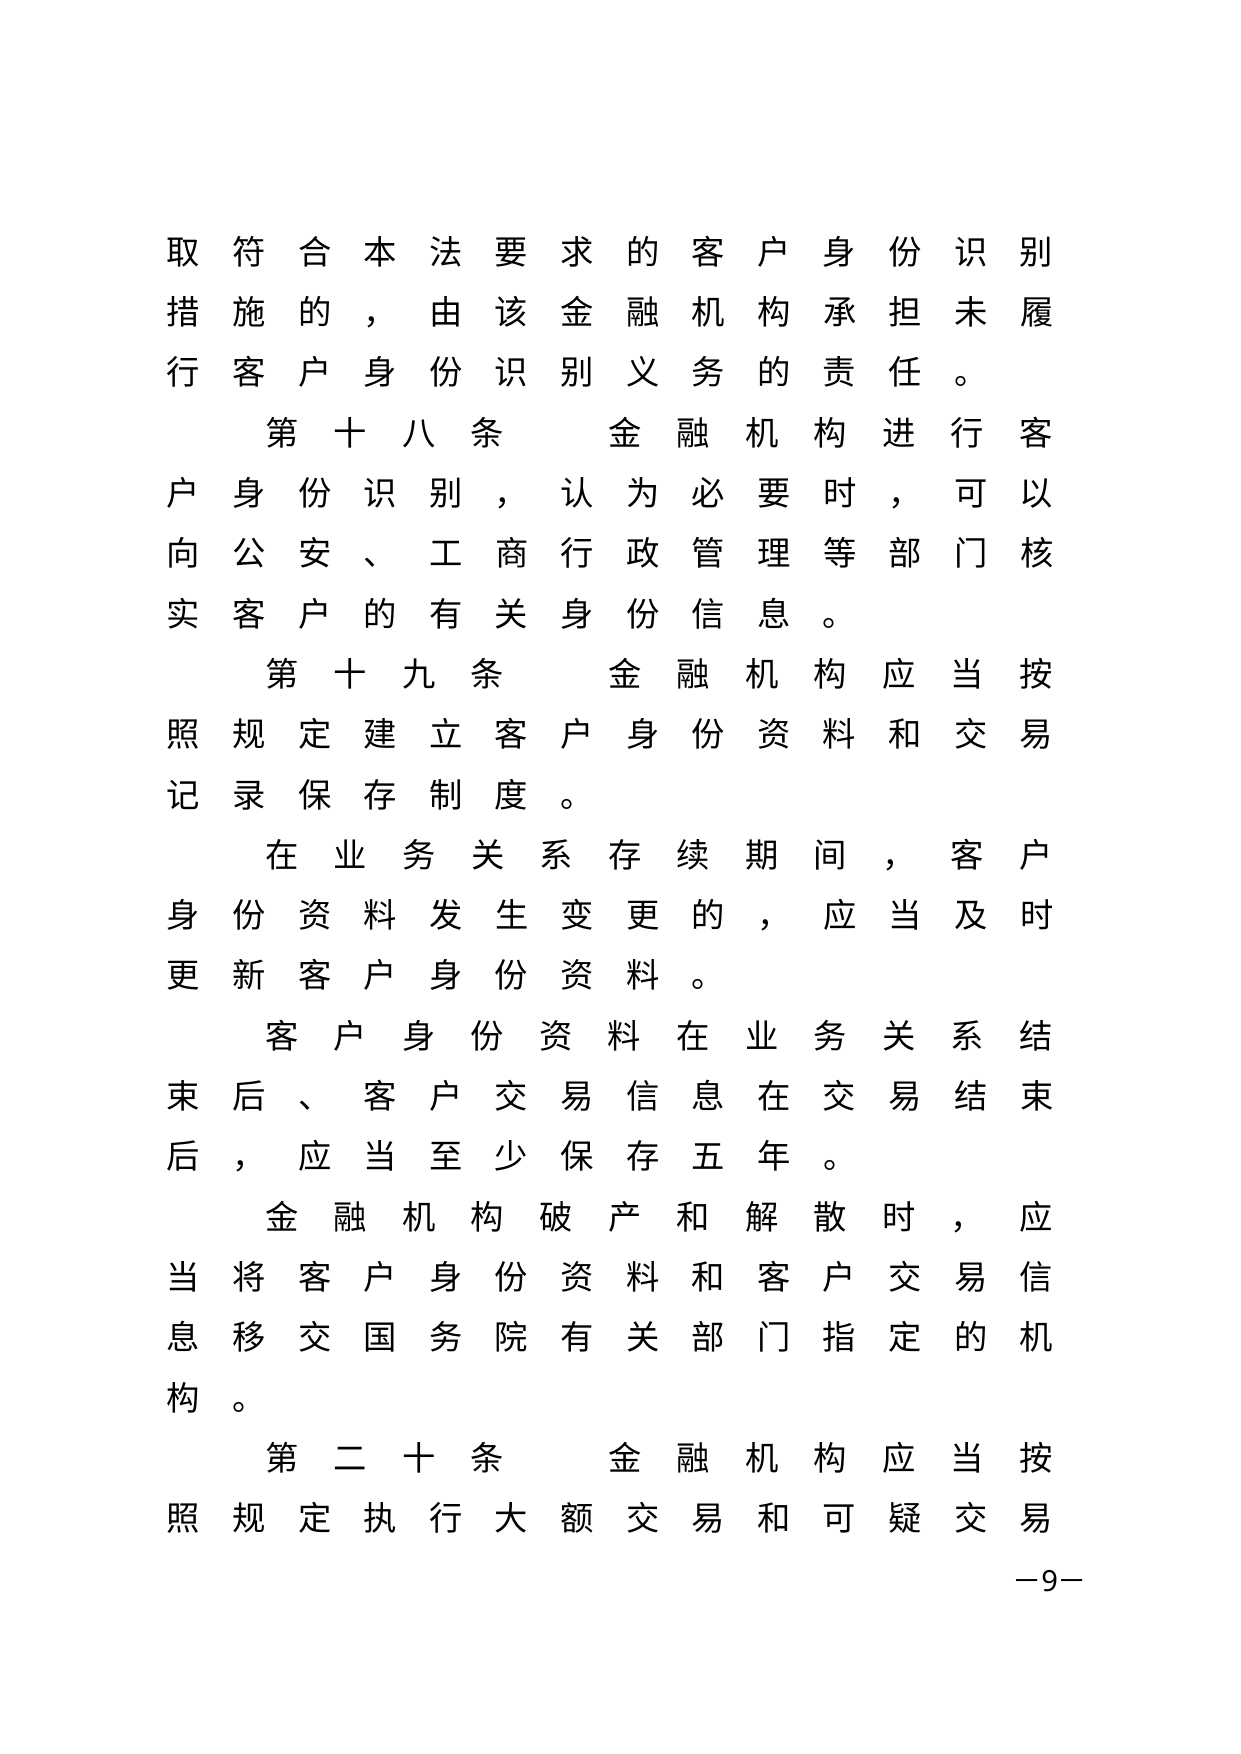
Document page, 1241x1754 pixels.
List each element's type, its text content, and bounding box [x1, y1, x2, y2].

text 客户身份资料在业务关系结束后、客户交易信息在交易结束后，应当至少保存五年。 [167, 1003, 1085, 1184]
text 在业务关系存续期间，客户身份资料发生变更的，应当及时更新客户身份资料。 [167, 823, 1085, 1003]
text 第二十条 金融机构应当按照规定执行大额交易和可疑交易报告制度。 [167, 1426, 1085, 1546]
text 金融机构破产和解散时，应当将客户身份资料和客户交易信息移交国务院有关部门指定的机构。 [167, 1184, 1085, 1426]
text 第十八条 金融机构进行客户身份识别，认为必要时，可以向公安、工商行政管理等部门核实客户的有关身份信息。 [167, 400, 1085, 642]
text 第十七条 金融机构通过第三方识别客户身份的，应当确保第三方已经采取符合本法要求的客户身份识别措施；第三方未采取符合本法要求的客户身份识别措施的，由该金融机构承担未履行客户身份识别义务的责任。 [167, 219, 1085, 400]
text 第十九条 金融机构应当按照规定建立客户身份资料和交易记录保存制度。 [167, 642, 1085, 823]
